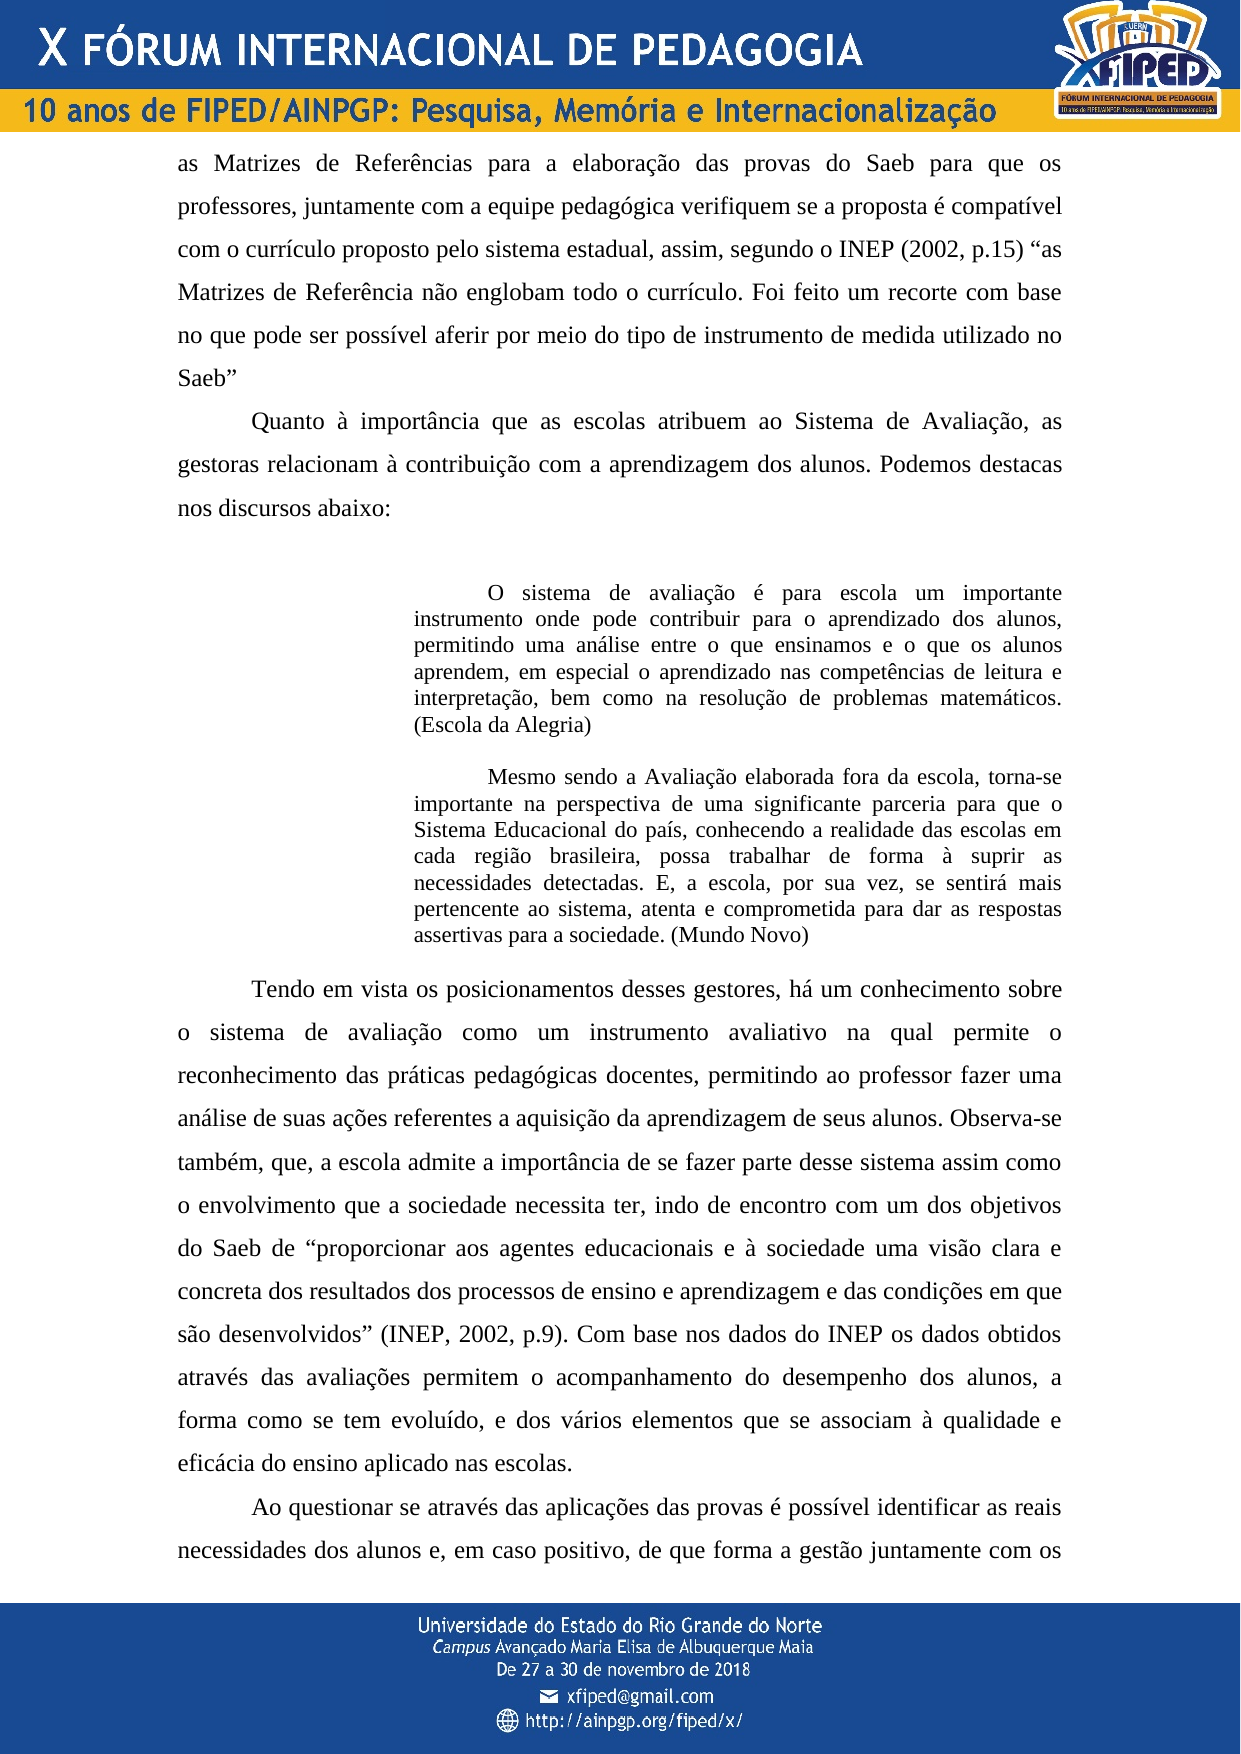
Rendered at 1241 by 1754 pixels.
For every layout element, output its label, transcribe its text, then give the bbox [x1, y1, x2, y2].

text Tendo em vista os posicionamentos desses gestores, há um conhecimento sobre o sistema de avaliação como um instrumento avaliativo na qual permite o reconhecimento das práticas pedagógicas docentes, permitindo ao professor fazer uma análise de suas ações referentes a aquisição da aprendizagem de seus alunos. Observa-se também, que, a escola admite a importância de se fazer parte desse sistema assim como o envolvimento que a sociedade necessita ter, indo de encontro com um dos objetivos do Saeb de “proporcionar aos agentes educacionais e à sociedade uma visão clara e concreta dos resultados dos processos de ensino e aprendizagem e das condições em que são desenvolvidos” (INEP, 2002, p.9). Com base nos dados do INEP os dados obtidos através das avaliações permitem o acompanhamento do desempenho dos alunos, a forma como se tem evoluído, e dos vários elementos que se associam à qualidade e eficácia do ensino aplicado nas escolas. [177, 974, 1063, 1477]
text Quanto à importância que as escolas atribuem ao Sistema de Avaliação, as gestoras relacionam à contribuição com a aprendizagem dos alunos. Podemos destacas nos discursos abaixo: [177, 406, 1063, 521]
picture [0, 0, 1241, 132]
picture [0, 1603, 1241, 1754]
text O sistema de avaliação é para escola um importante instrumento onde pode contribuir para o aprendizado dos alunos, permitindo uma análise entre o que ensinamos e o que os alunos aprendem, em especial o aprendizado nas competências de leitura e interpretação, bem como na resolução de problemas matemáticos. (Escola da Alegria) [413, 579, 1063, 737]
text Mesmo sendo a Avaliação elaborada fora da escola, torna-se importante na perspectiva de uma significante parceria para que o Sistema Educacional do país, conhecendo a realidade das escolas em cada região brasileira, possa trabalhar de forma à suprir as necessidades detectadas. E, a escola, por sua vez, se sentirá mais pertencente ao sistema, atenta e comprometida para dar as respostas assertivas para a sociedade. (Mundo Novo) [413, 763, 1063, 948]
